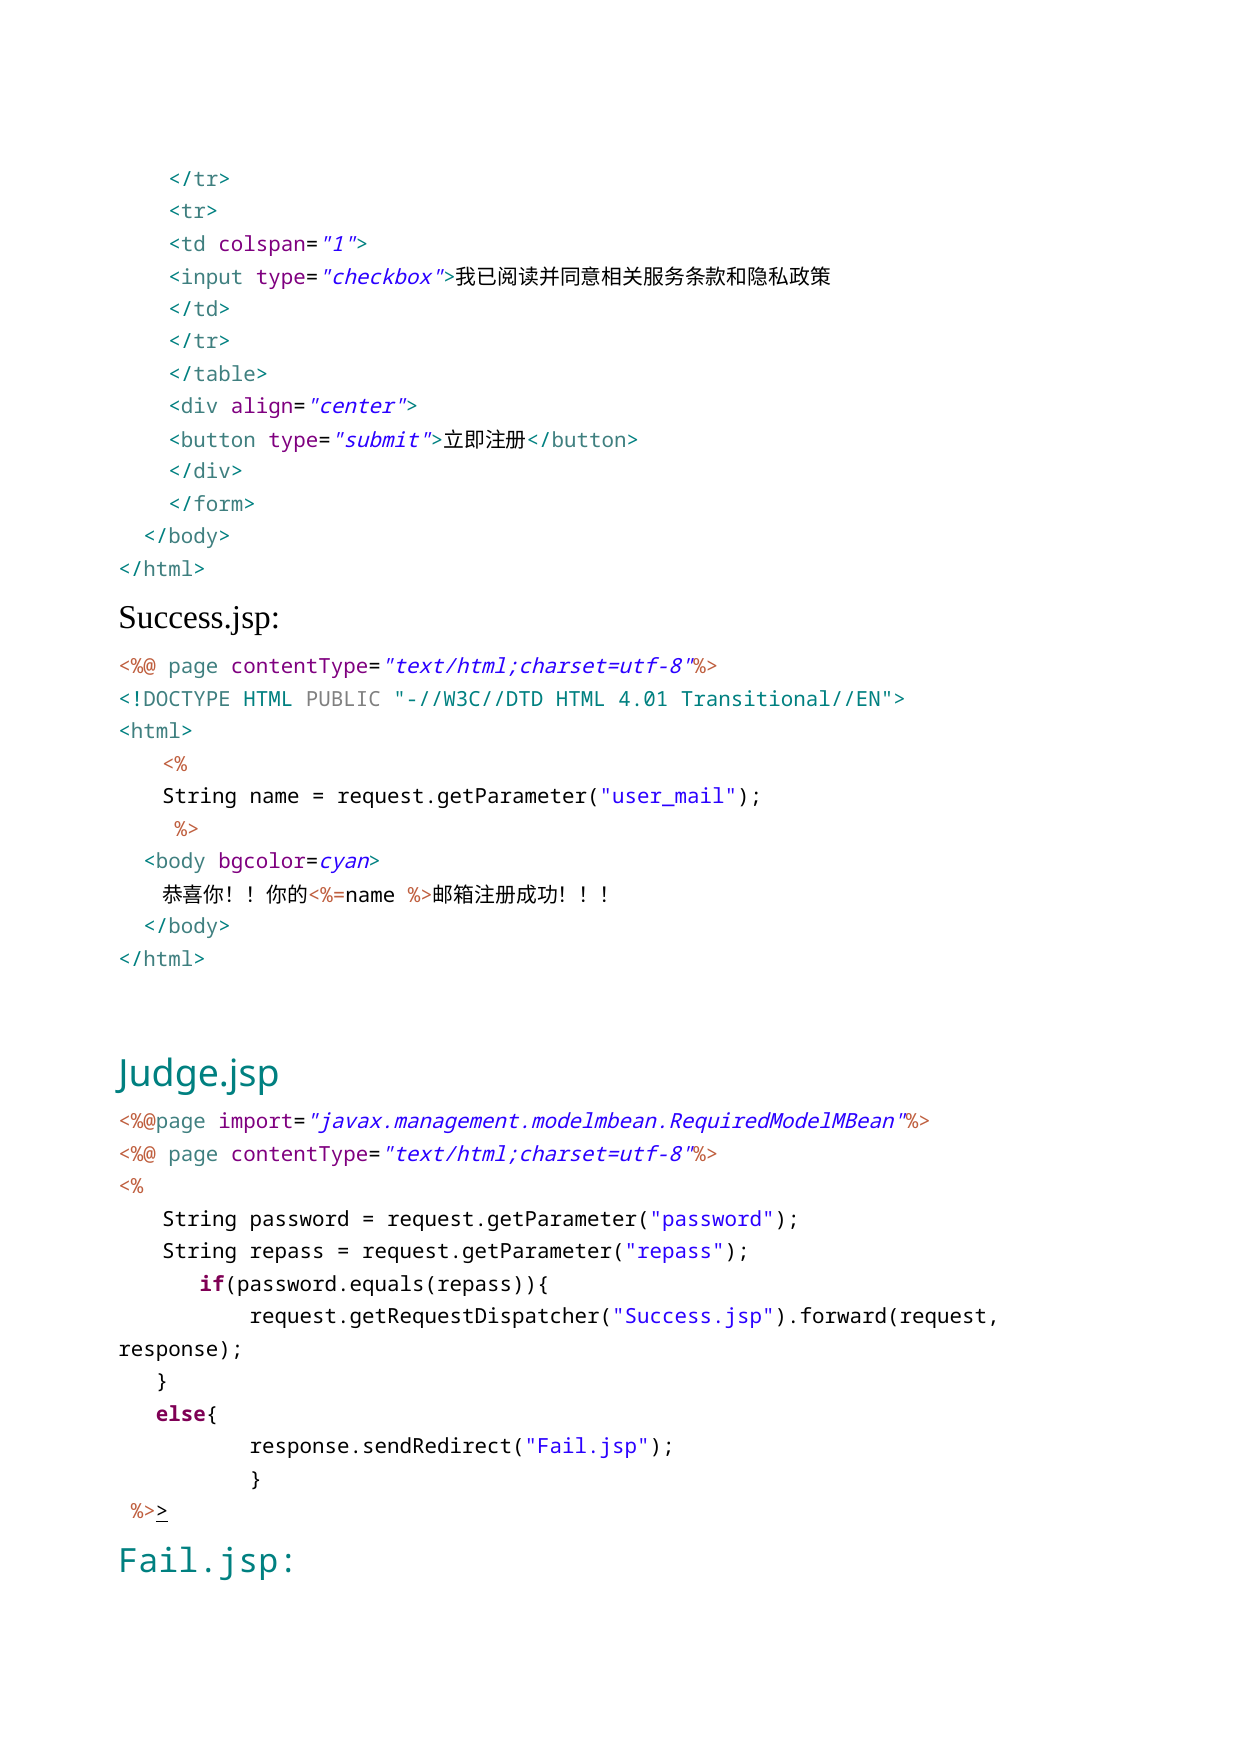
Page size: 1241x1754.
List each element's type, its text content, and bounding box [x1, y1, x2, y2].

text <%@page import="javax.management.modelmbean.RequiredModelMBean"%> [118, 1104, 1093, 1137]
text String password = request.getParameter("password"); [118, 1202, 1093, 1234]
text <html> [118, 714, 1093, 747]
text </body> [118, 909, 1093, 942]
text </tr> [118, 162, 1093, 194]
text </table> [118, 357, 1093, 389]
text </body> [118, 519, 1093, 552]
text %> [118, 812, 1093, 844]
text response.sendRedirect("Fail.jsp"); [118, 1429, 1093, 1462]
text Success.jsp: [118, 584, 1093, 649]
text <button type="submit">立即注册</button> [118, 422, 1093, 454]
text <%@ page contentType="text/html;charset=utf-8"%> [118, 1137, 1093, 1169]
text </tr> [118, 324, 1093, 357]
text if(password.equals(repass)){ [118, 1267, 1093, 1299]
text </html> [118, 942, 1093, 974]
text Fail.jsp: [118, 1527, 1093, 1592]
text String repass = request.getParameter("repass"); [118, 1234, 1093, 1267]
text <tr> [118, 194, 1093, 227]
text <%@ page contentType="text/html;charset=utf-8"%> [118, 649, 1093, 682]
text %>> [118, 1494, 1093, 1527]
text <% [118, 747, 1093, 779]
text <% [118, 1169, 1093, 1202]
text } [118, 1364, 1093, 1397]
text <td colspan="1"> [118, 227, 1093, 259]
text </div> [118, 454, 1093, 487]
text String name = request.getParameter("user_mail"); [118, 779, 1093, 812]
text </form> [118, 487, 1093, 519]
text <div align="center"> [118, 389, 1093, 422]
text 恭喜你！！你的<%=name %>邮箱注册成功！！！ [118, 877, 1093, 909]
text <body bgcolor=cyan> [118, 844, 1093, 877]
text Judge.jsp [118, 1039, 1093, 1104]
text </td> [118, 292, 1093, 324]
text <!DOCTYPE HTML PUBLIC "-//W3C//DTD HTML 4.01 Transitional//EN"> [118, 682, 1093, 714]
text </html> [118, 552, 1093, 584]
text } [118, 1462, 1093, 1494]
text <input type="checkbox">我已阅读并同意相关服务条款和隐私政策 [118, 259, 1093, 292]
text else{ [118, 1397, 1093, 1429]
text request.getRequestDispatcher("Success.jsp").forward(request, response); [118, 1299, 1093, 1364]
